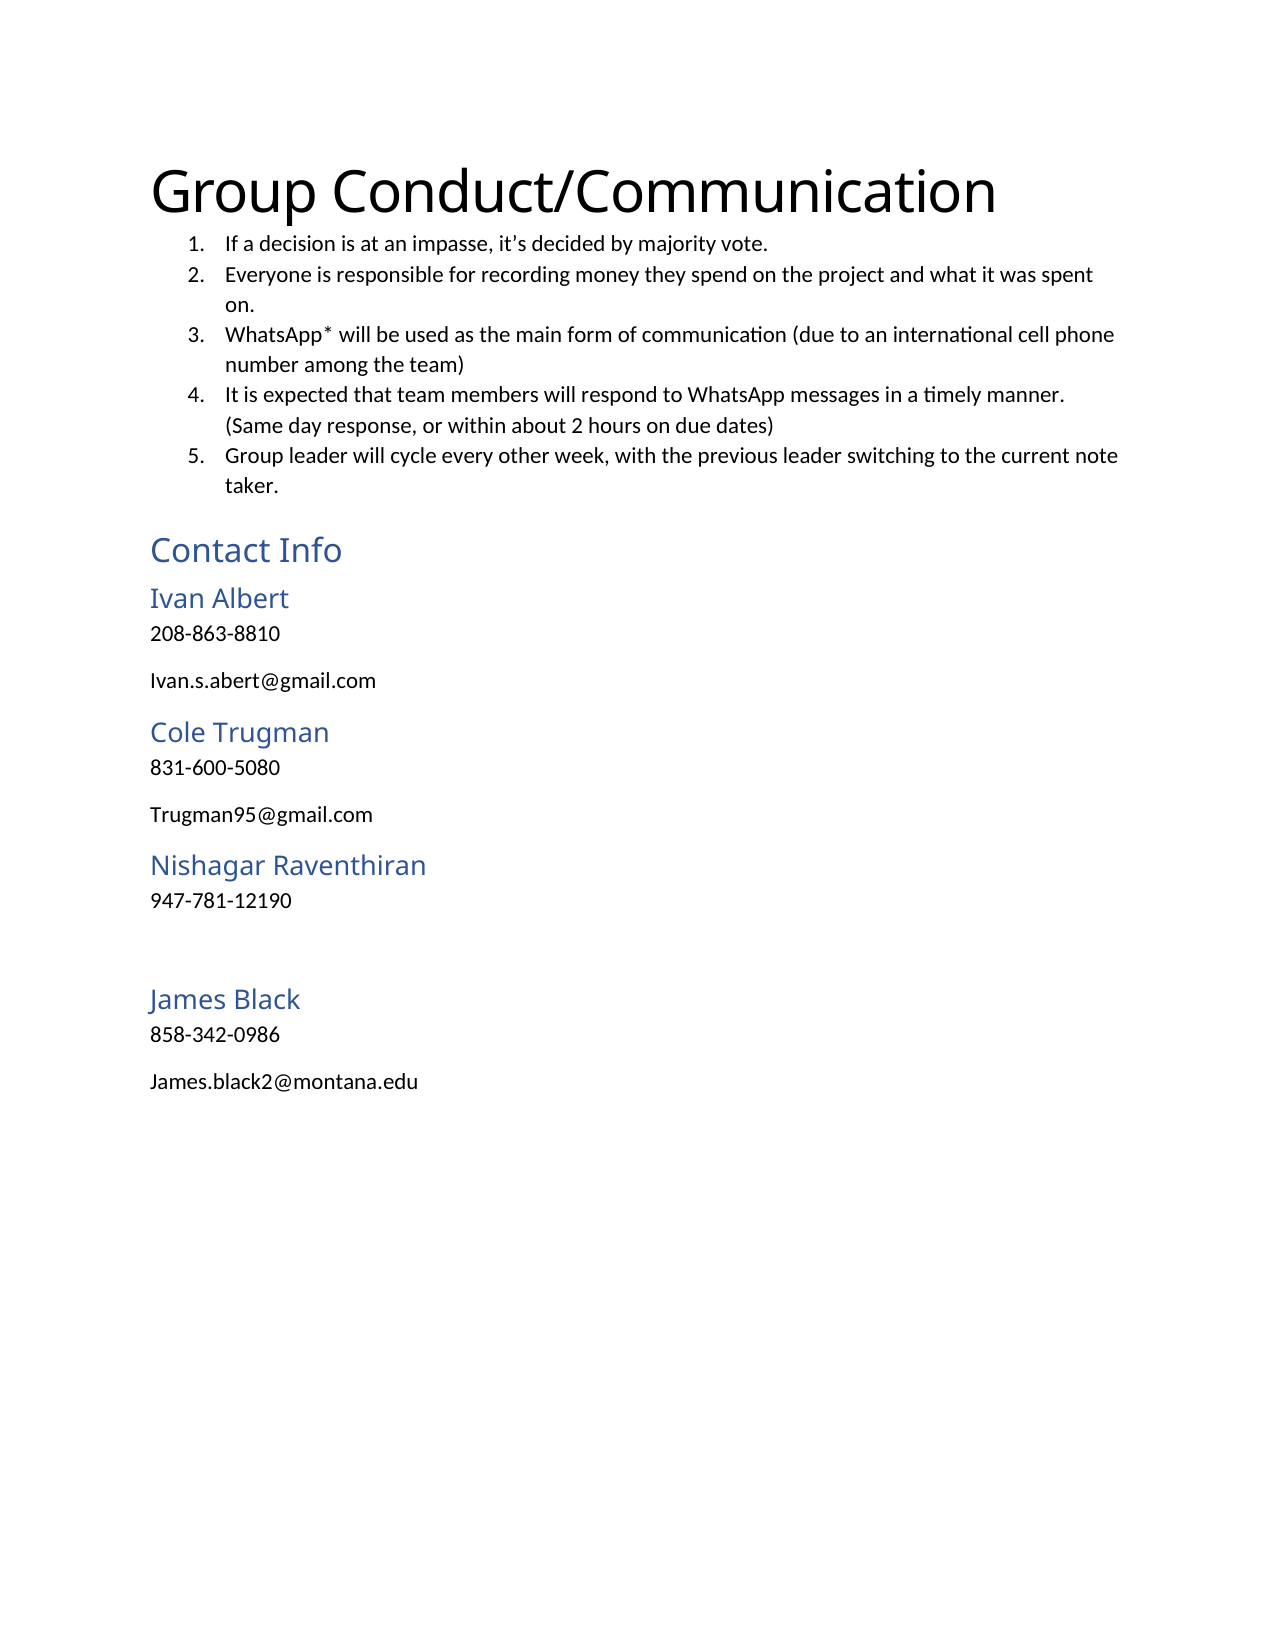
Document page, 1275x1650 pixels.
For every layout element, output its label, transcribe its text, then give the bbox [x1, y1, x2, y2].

subtitle Nishagar Raventhiran [150, 847, 1125, 883]
subtitle James Black [150, 980, 1125, 1017]
text 947-781-12190 [150, 886, 1125, 914]
text 208-863-8810 [150, 619, 1125, 647]
list Group leader will cycle every other week, with the previous leader switching to the current note taker. [187, 441, 1125, 499]
text Ivan.s.abert@gmail.com [150, 666, 1125, 694]
subtitle Cole Trugman [150, 713, 1125, 750]
list It is expected that team members will respond to WhatsApp messages in a timely manner. (Same day response, or within about 2 hours on due dates) [187, 381, 1125, 439]
list If a decision is at an impasse, it’s decided by majority vote. [187, 229, 1125, 257]
list Everyone is responsible for recording money they spend on the project and what it was spent on. [187, 260, 1125, 318]
text 858-342-0986 [150, 1020, 1125, 1048]
list WhatsApp* will be used as the main form of communication (due to an international cell phone number among the team) [187, 320, 1125, 378]
title Group Conduct/Communication [150, 150, 1125, 229]
text James.black2@montana.edu [150, 1067, 1125, 1095]
subtitle Ivan Albert [150, 579, 1125, 616]
subtitle Contact Info [150, 526, 1125, 572]
text Trugman95@gmail.com [150, 800, 1125, 828]
text 831-600-5080 [150, 753, 1125, 781]
